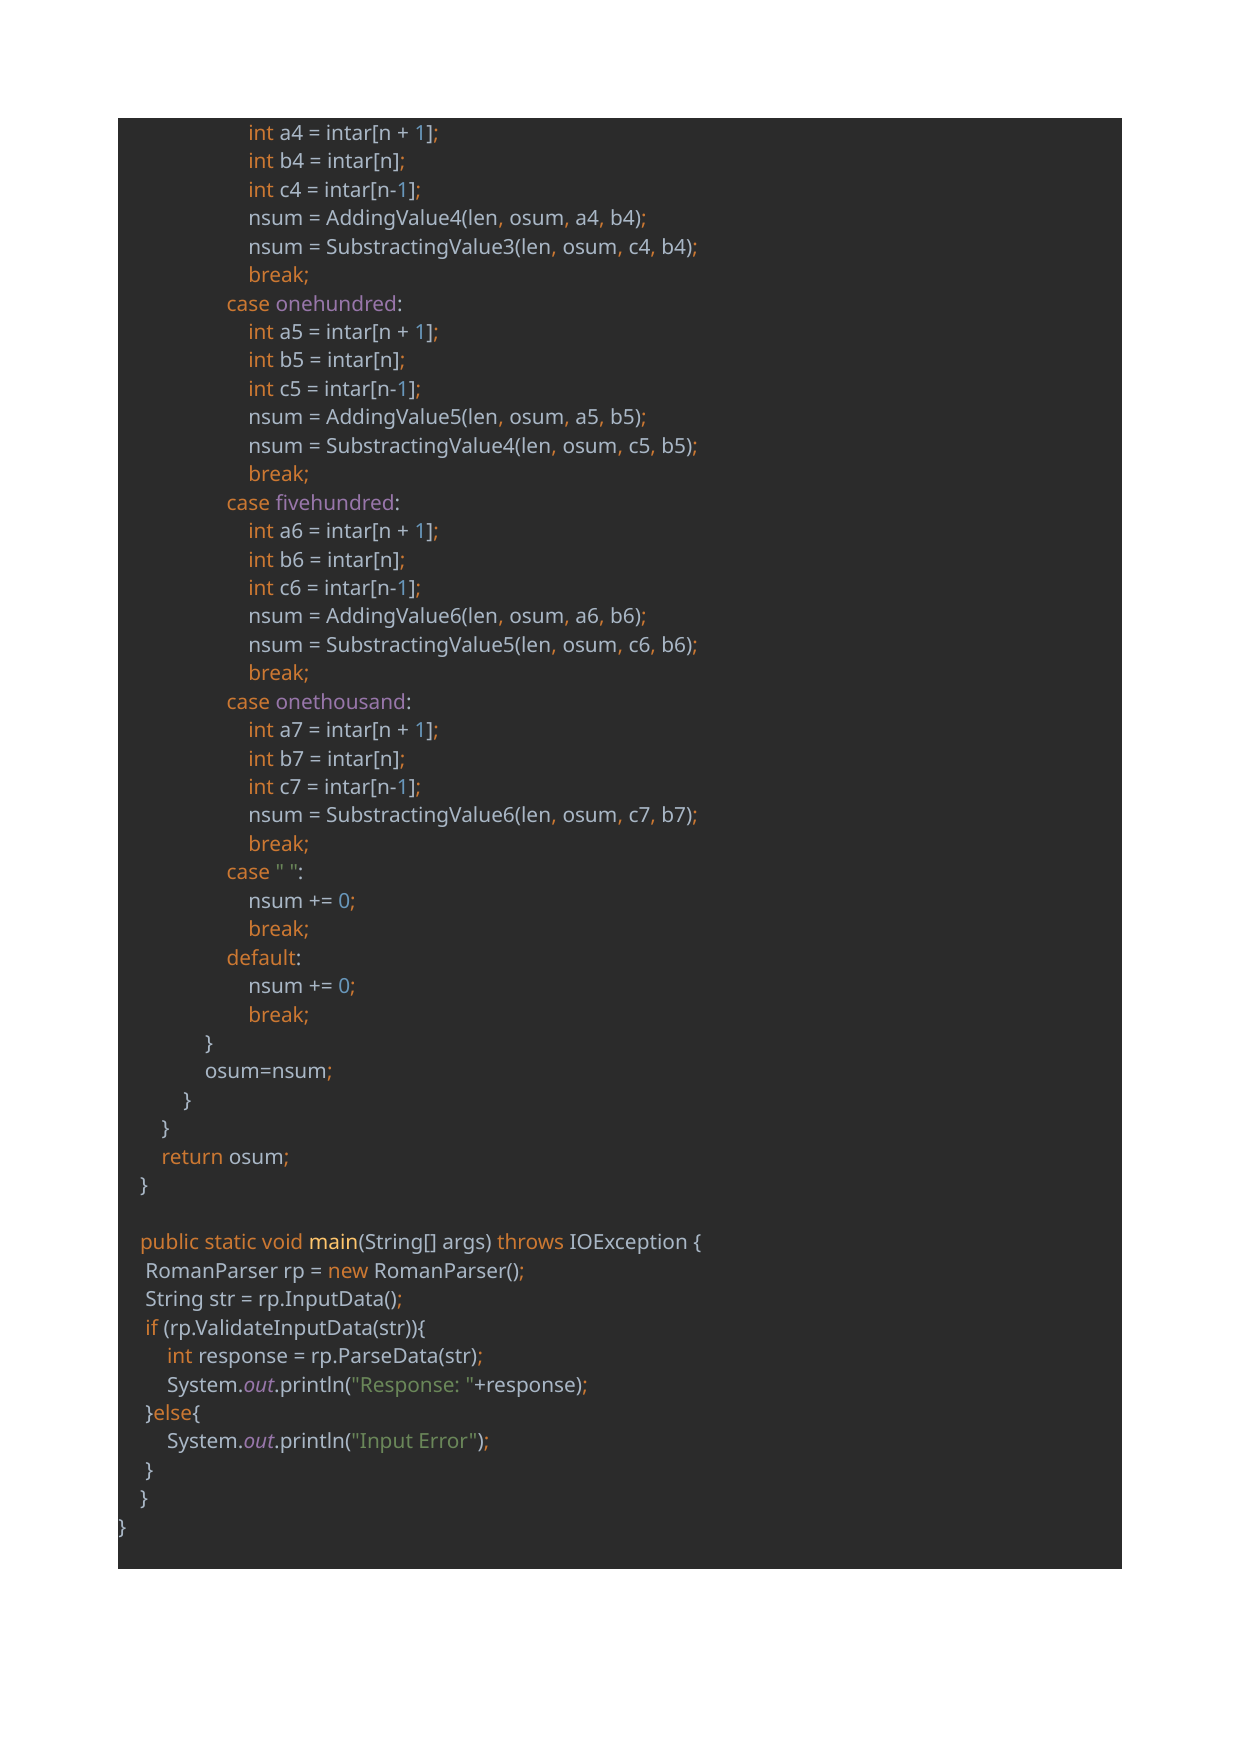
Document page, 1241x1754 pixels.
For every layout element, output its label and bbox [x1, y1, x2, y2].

text [118, 118, 1122, 1569]
